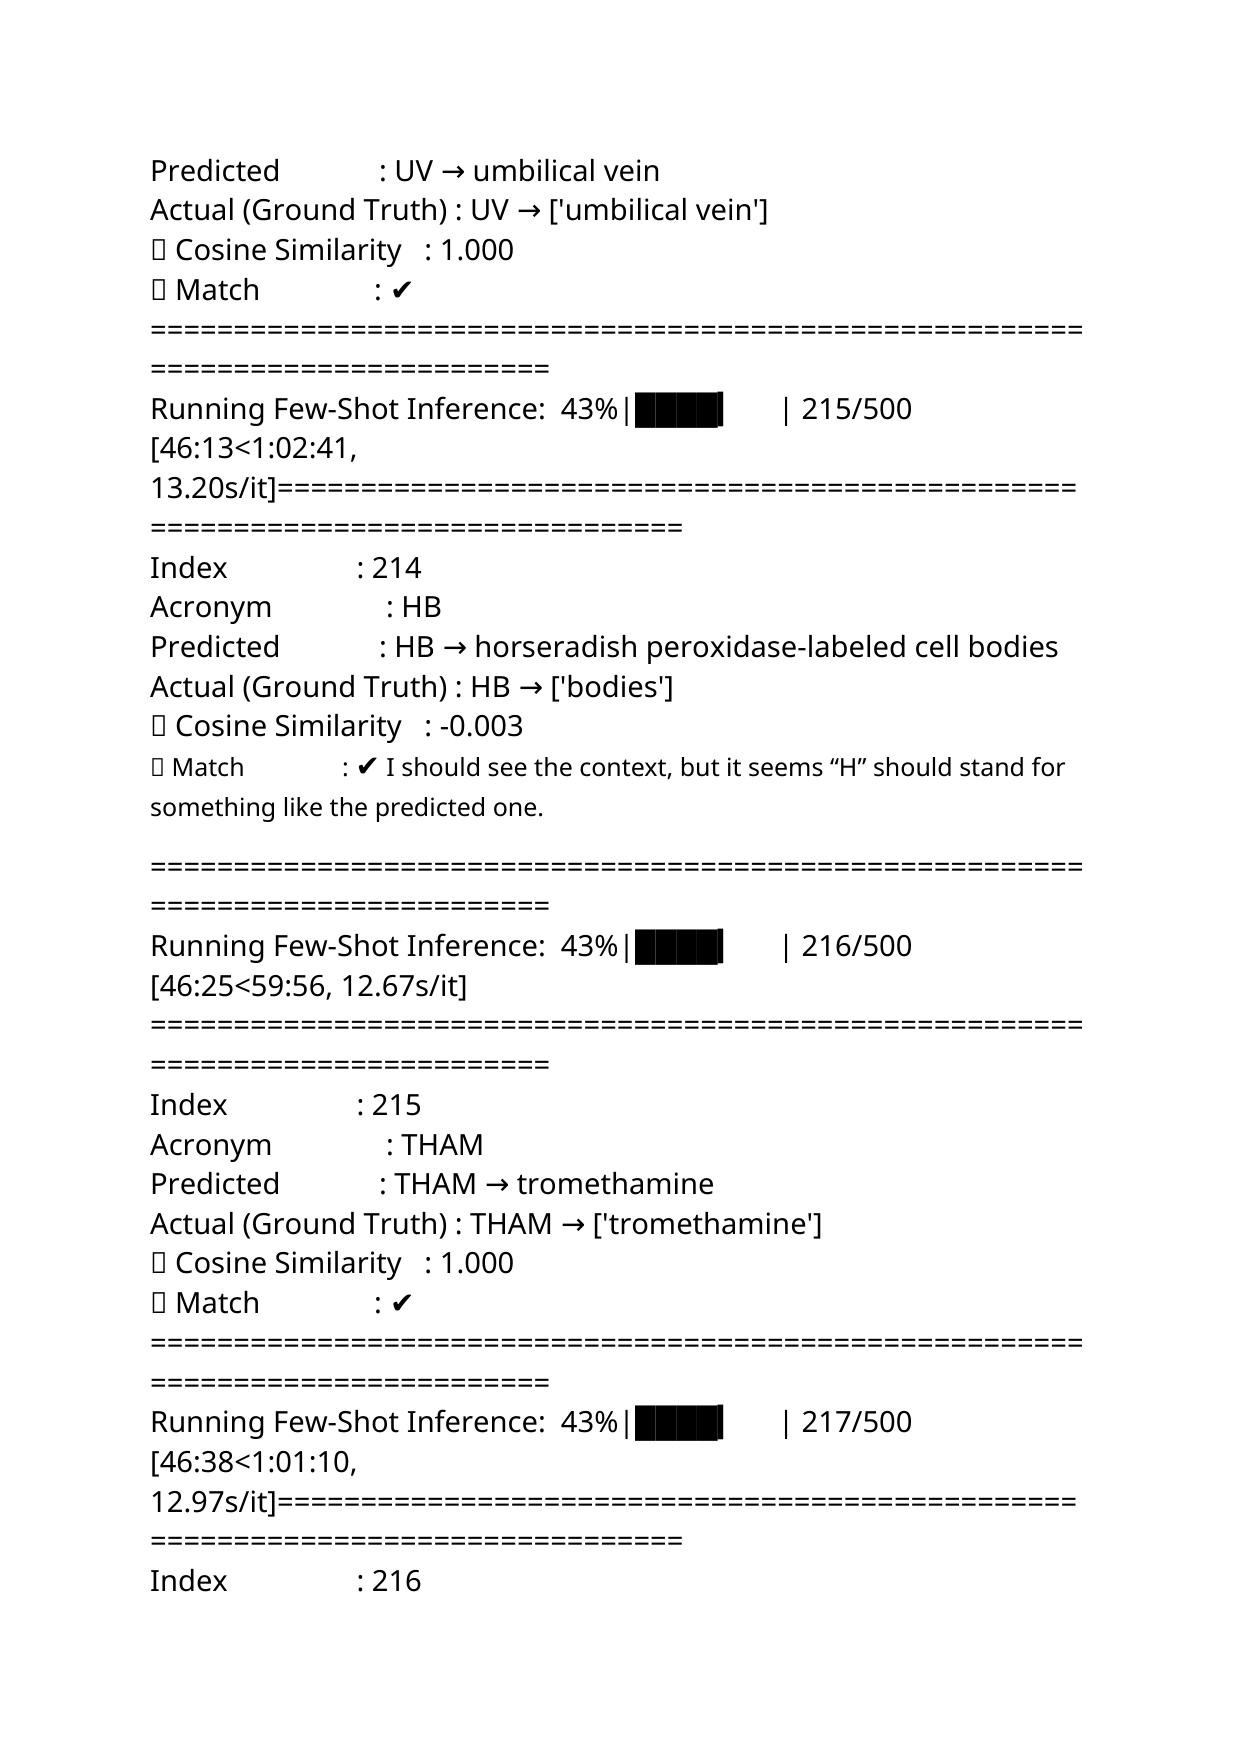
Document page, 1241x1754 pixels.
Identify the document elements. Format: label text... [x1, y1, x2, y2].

text ================================================================================ [150, 1322, 1090, 1402]
text Actual (Ground Truth) : THAM → ['tromethamine'] [150, 1203, 1090, 1243]
text Predicted : HB → horseradish peroxidase-labeled cell bodies [150, 626, 1090, 666]
text 🎯 Match : ✔️ [150, 269, 1090, 309]
text 🎯 Match : ✔️ [150, 1282, 1090, 1322]
text Predicted : THAM → tromethamine [150, 1163, 1090, 1203]
text Predicted : UV → umbilical vein [150, 150, 1090, 190]
text 📏 Cosine Similarity : 1.000 [150, 229, 1090, 269]
text ================================================================================ [150, 309, 1090, 388]
text 🎯 Match : ✔️ I should see the context, but it seems “H” should stand for something like the predicted one. [150, 745, 1090, 824]
text Running Few-Shot Inference: 43%|████▎ | 215/500 [46:13<1:02:41, 13.20s/it]================================================================================ [150, 388, 1090, 547]
text Index : 214 [150, 547, 1090, 587]
text Actual (Ground Truth) : UV → ['umbilical vein'] [150, 190, 1090, 229]
text 📏 Cosine Similarity : 1.000 [150, 1243, 1090, 1282]
text Index : 216 [150, 1560, 1090, 1600]
text Running Few-Shot Inference: 43%|████▎ | 216/500 [46:25<59:56, 12.67s/it] ================================================================================ [150, 925, 1090, 1084]
text ================================================================================ [150, 846, 1090, 925]
text Actual (Ground Truth) : HB → ['bodies'] [150, 666, 1090, 706]
text Acronym : THAM [150, 1124, 1090, 1163]
text Acronym : HB [150, 587, 1090, 626]
text 📏 Cosine Similarity : -0.003 [150, 706, 1090, 745]
text Running Few-Shot Inference: 43%|████▎ | 217/500 [46:38<1:01:10, 12.97s/it]================================================================================ [150, 1402, 1090, 1560]
text Index : 215 [150, 1084, 1090, 1124]
